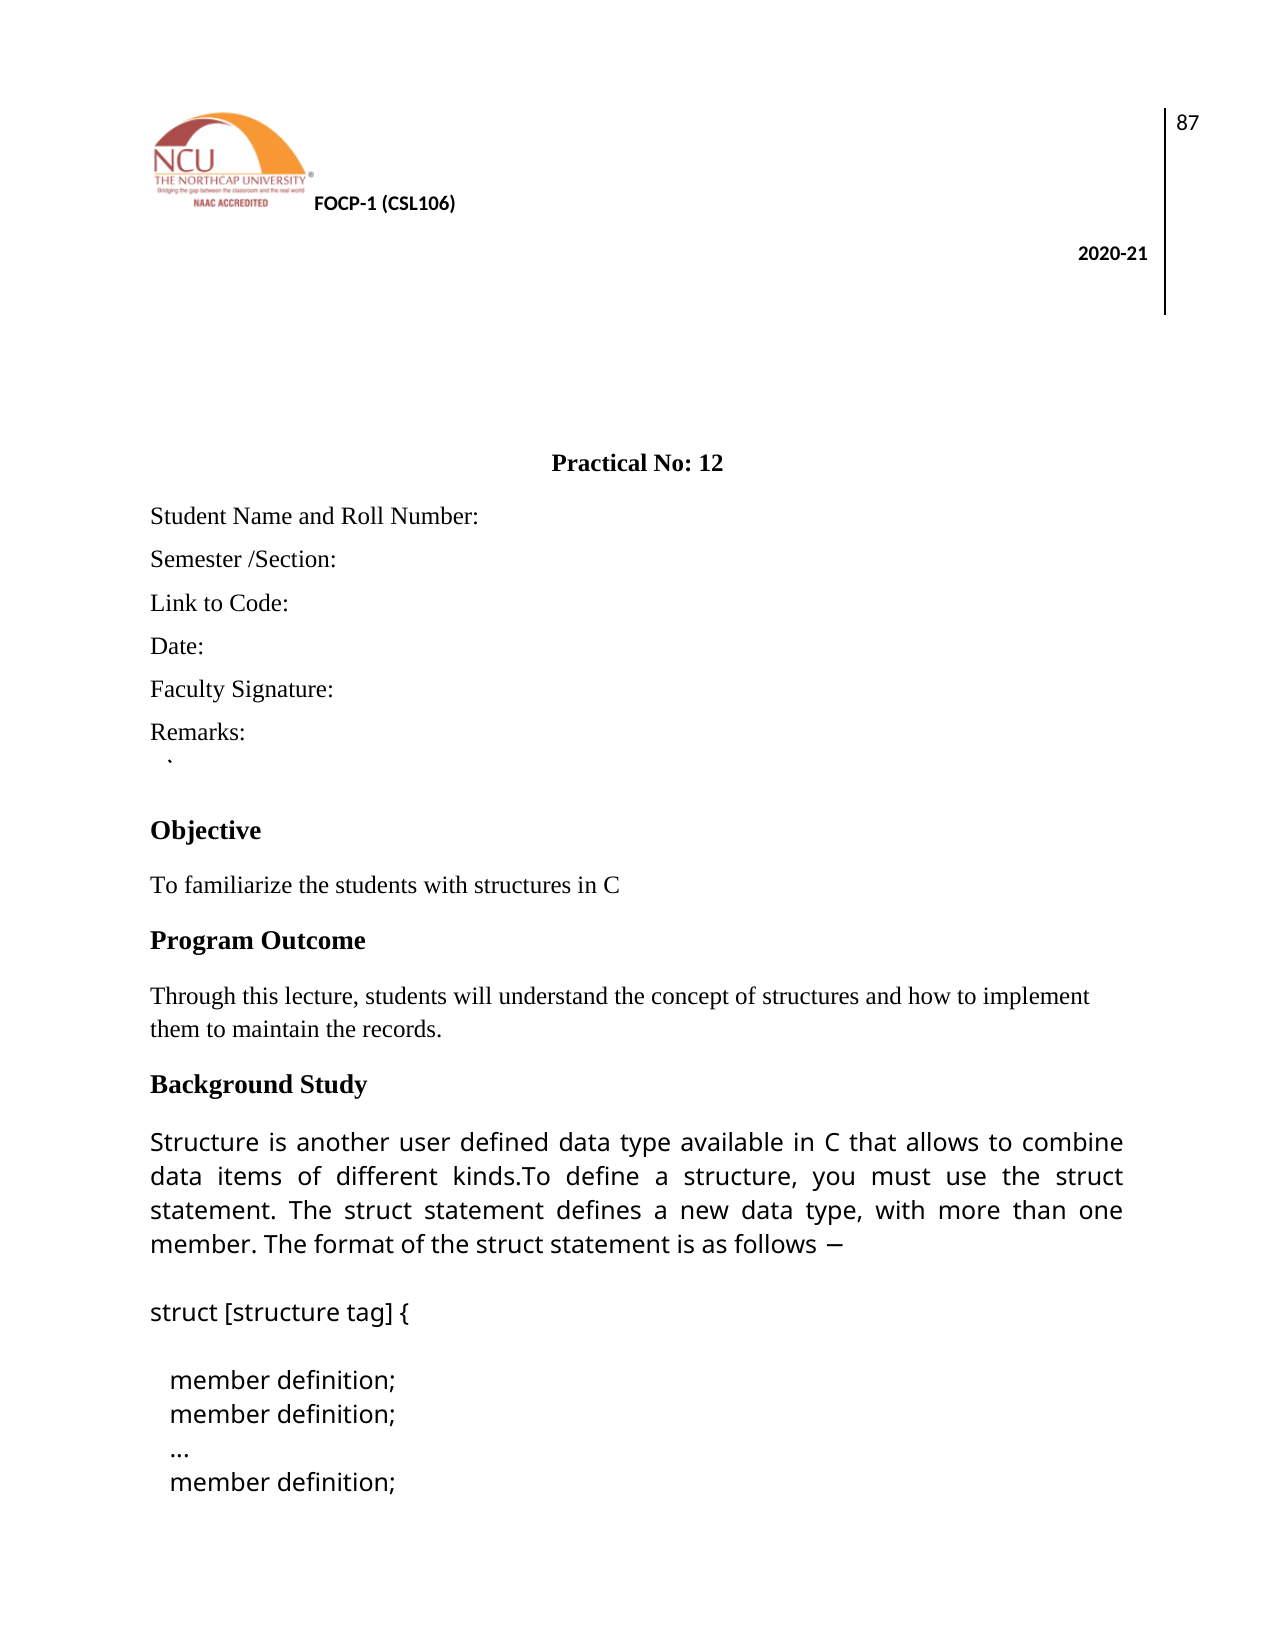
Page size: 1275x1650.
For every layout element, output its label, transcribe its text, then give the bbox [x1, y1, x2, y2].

text Program Outcome [150, 924, 1125, 956]
text member definition; [150, 1363, 1125, 1397]
text Remarks: [150, 717, 1125, 746]
text Link to Code: [150, 588, 1125, 616]
text member definition; [150, 1465, 1125, 1499]
text Objective [150, 814, 1125, 845]
text Faculty Signature: [150, 674, 1125, 703]
text Semester /Section: [150, 544, 1125, 573]
text Structure is another user defined data type available in C that allows to combine data items of different kinds.To define a structure, you must use the struct statement. The struct statement defines a new data type, with more than one member. The format of the struct statement is as follows − [150, 1124, 1125, 1261]
text Date: [150, 631, 1125, 659]
text Practical No: 12 [150, 448, 1125, 476]
text member definition; [150, 1397, 1125, 1431]
text Background Study [150, 1068, 1125, 1099]
text Student Name and Roll Number: [150, 501, 1125, 530]
text Through this lecture, students will understand the concept of structures and how to implement them to maintain the records. [150, 981, 1125, 1043]
text To familiarize the students with structures in C [150, 871, 1125, 899]
text ... [150, 1431, 1125, 1465]
text struct [structure tag] { [150, 1295, 1125, 1329]
picture [150, 108, 315, 210]
